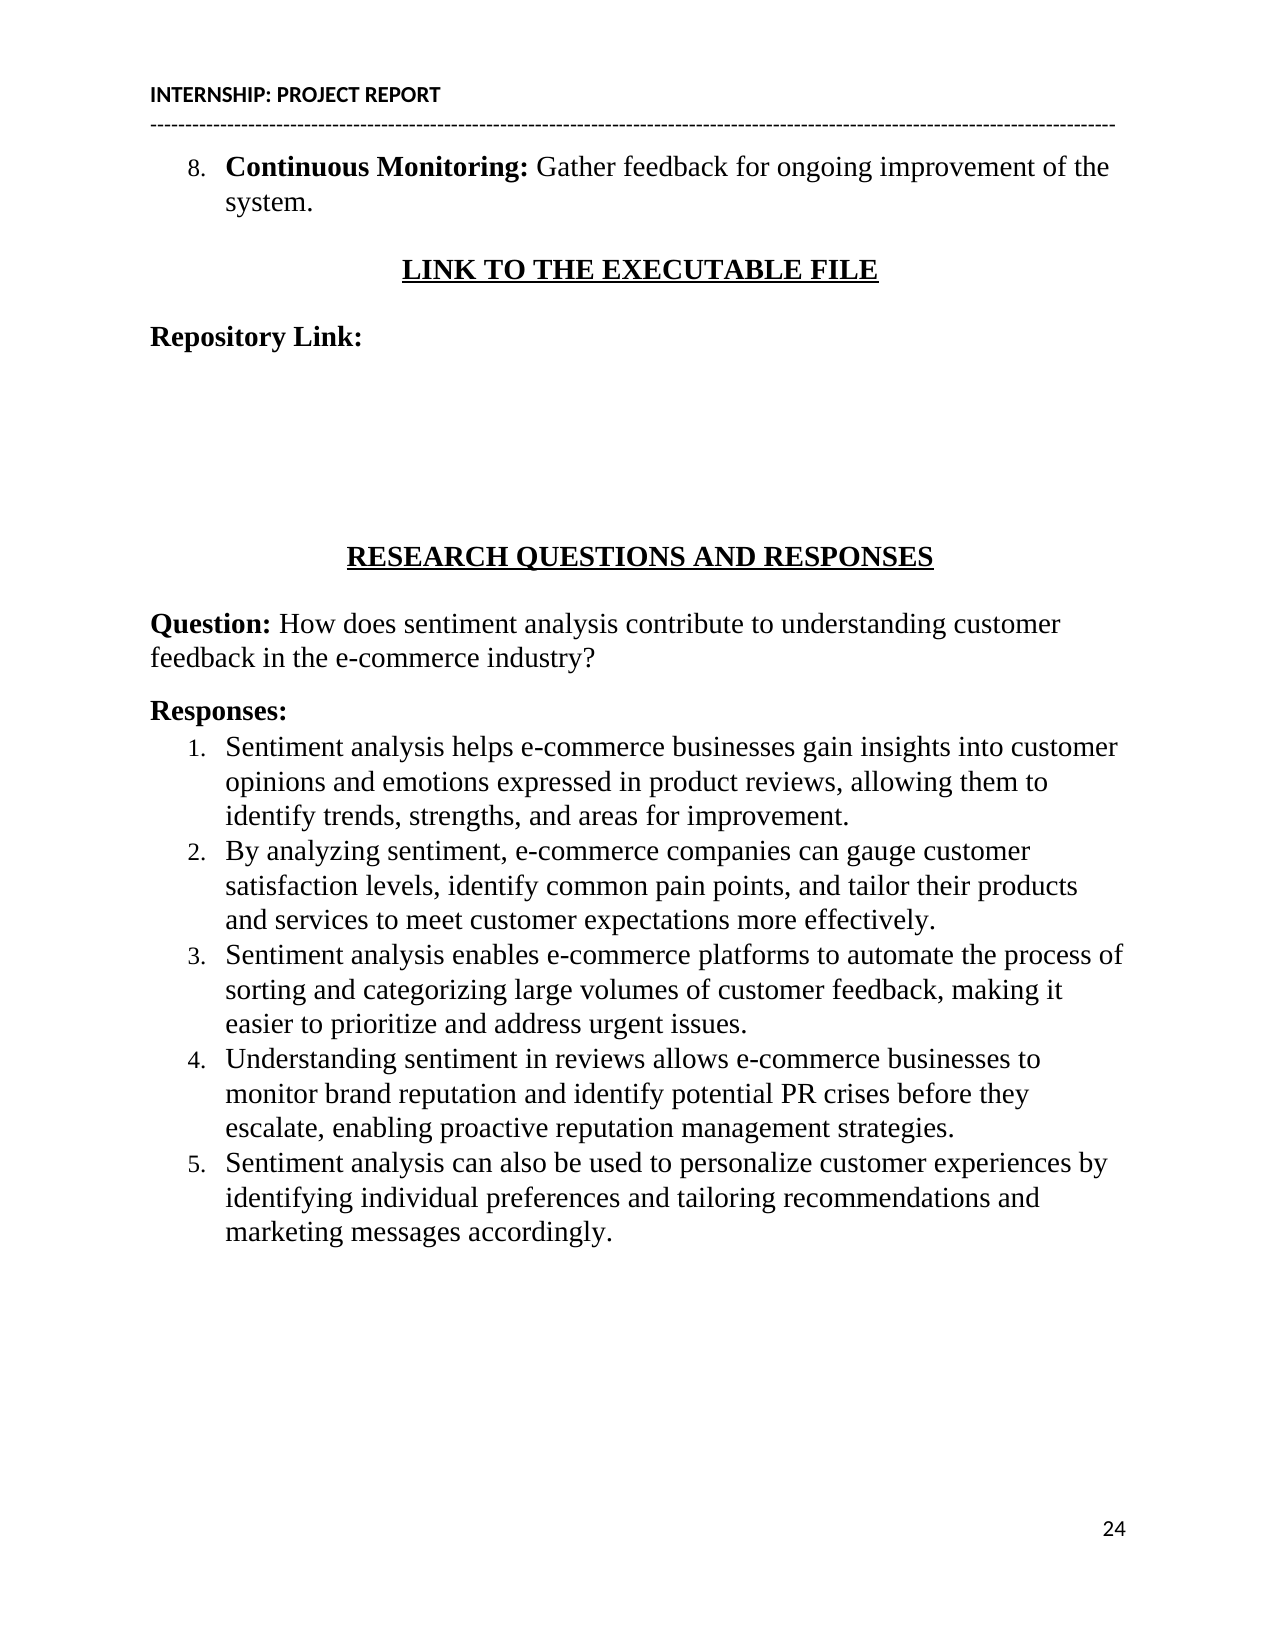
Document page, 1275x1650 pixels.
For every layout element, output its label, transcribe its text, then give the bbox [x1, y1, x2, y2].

list Sentiment analysis can also be used to personalize customer experiences by identifying individual preferences and tailoring recommendations and marketing messages accordingly. [187, 1145, 1126, 1248]
text Repository Link: [150, 319, 1132, 353]
text Question: How does sentiment analysis contribute to understanding customer feedback in the e-commerce industry? [150, 606, 1126, 674]
list By analyzing sentiment, e-commerce companies can gauge customer satisfaction levels, identify common pain points, and tailor their products and services to meet customer expectations more effectively. [187, 833, 1126, 936]
text Responses: [150, 693, 1132, 727]
subtitle LINK TO THE EXECUTABLE FILE [148, 252, 1132, 286]
subtitle RESEARCH QUESTIONS AND RESPONSES [148, 539, 1132, 572]
list Sentiment analysis helps e-commerce businesses gain insights into customer opinions and emotions expressed in product reviews, allowing them to identify trends, strengths, and areas for improvement. [187, 729, 1126, 832]
list Understanding sentiment in reviews allows e-commerce businesses to monitor brand reputation and identify potential PR crises before they escalate, enabling proactive reputation management strategies. [187, 1041, 1126, 1144]
list Continuous Monitoring: Gather feedback for ongoing improvement of the system. [187, 149, 1126, 218]
list Sentiment analysis enables e-commerce platforms to automate the process of sorting and categorizing large volumes of customer feedback, making it easier to prioritize and address urgent issues. [187, 937, 1126, 1040]
